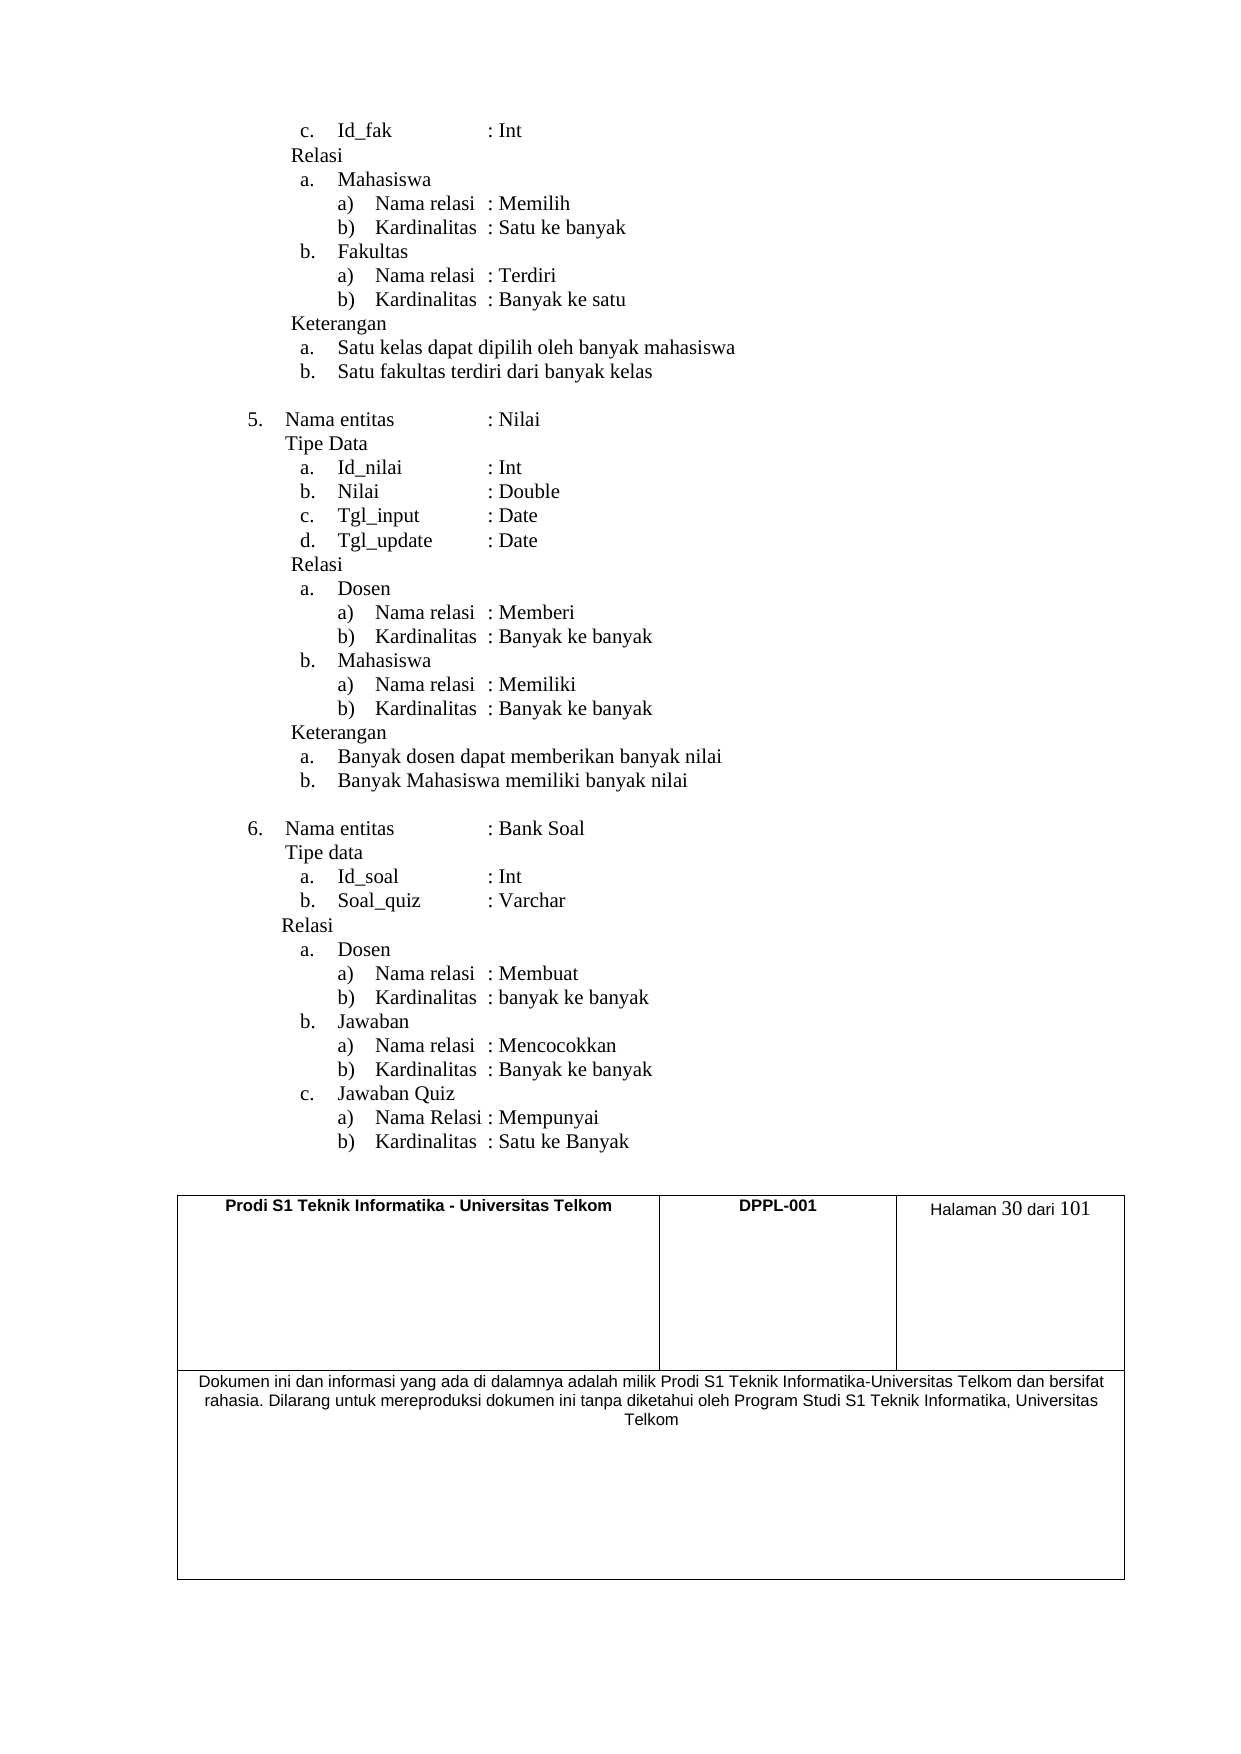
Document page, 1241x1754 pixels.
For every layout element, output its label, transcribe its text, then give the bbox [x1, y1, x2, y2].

list Tipe data [285, 840, 1122, 864]
text b) Kardinalitas : Satu ke banyak [337, 215, 1122, 239]
list Soal_quiz : Varchar [300, 888, 1122, 912]
text a) Nama relasi : Memiliki [337, 672, 1122, 696]
text b) Kardinalitas : Banyak ke banyak [337, 696, 1122, 720]
text a) Nama relasi : Terdiri [337, 263, 1122, 287]
list Fakultas [300, 239, 1122, 263]
text Relasi [187, 142, 1122, 167]
text a) Nama relasi : Memilih [337, 191, 1122, 215]
list Tgl_update : Date [300, 527, 1122, 552]
list Nama Relasi : Mempunyai [337, 1105, 1122, 1129]
list Id_fak : Int [300, 118, 1122, 142]
list Id_soal : Int [300, 864, 1122, 888]
list Nama entitas : Bank Soal [247, 816, 1122, 840]
list Kardinalitas : Satu ke Banyak [337, 1129, 1122, 1153]
list Banyak Mahasiswa memiliki banyak nilai [300, 768, 1122, 792]
list Banyak dosen dapat memberikan banyak nilai [300, 744, 1122, 768]
list Mahasiswa [300, 167, 1122, 191]
list Satu kelas dapat dipilih oleh banyak mahasiswa [300, 335, 1122, 359]
text Keterangan [187, 720, 1122, 744]
text b) Kardinalitas : Banyak ke banyak [337, 624, 1122, 648]
list Nilai : Double [300, 479, 1122, 503]
list Mahasiswa [300, 648, 1122, 672]
text b) Kardinalitas : banyak ke banyak [337, 985, 1122, 1009]
text Keterangan [187, 311, 1122, 335]
text Relasi [187, 552, 1122, 576]
list Nama entitas : Nilai [247, 407, 1122, 431]
list Id_nilai : Int [300, 455, 1122, 479]
text b) Kardinalitas : Banyak ke satu [337, 287, 1122, 311]
list Tgl_input : Date [300, 503, 1122, 527]
list Jawaban Quiz [300, 1081, 1122, 1105]
text Relasi [187, 912, 1122, 937]
text b) Kardinalitas : Banyak ke banyak [337, 1057, 1122, 1081]
text a) Nama relasi : Membuat [337, 961, 1122, 985]
list Dosen [300, 937, 1122, 961]
list Tipe Data [285, 431, 1122, 455]
list Satu fakultas terdiri dari banyak kelas [300, 359, 1122, 383]
text a) Nama relasi : Mencocokkan [337, 1033, 1122, 1057]
list Dosen [300, 576, 1122, 600]
text a) Nama relasi : Memberi [337, 600, 1122, 624]
list Jawaban [300, 1009, 1122, 1033]
